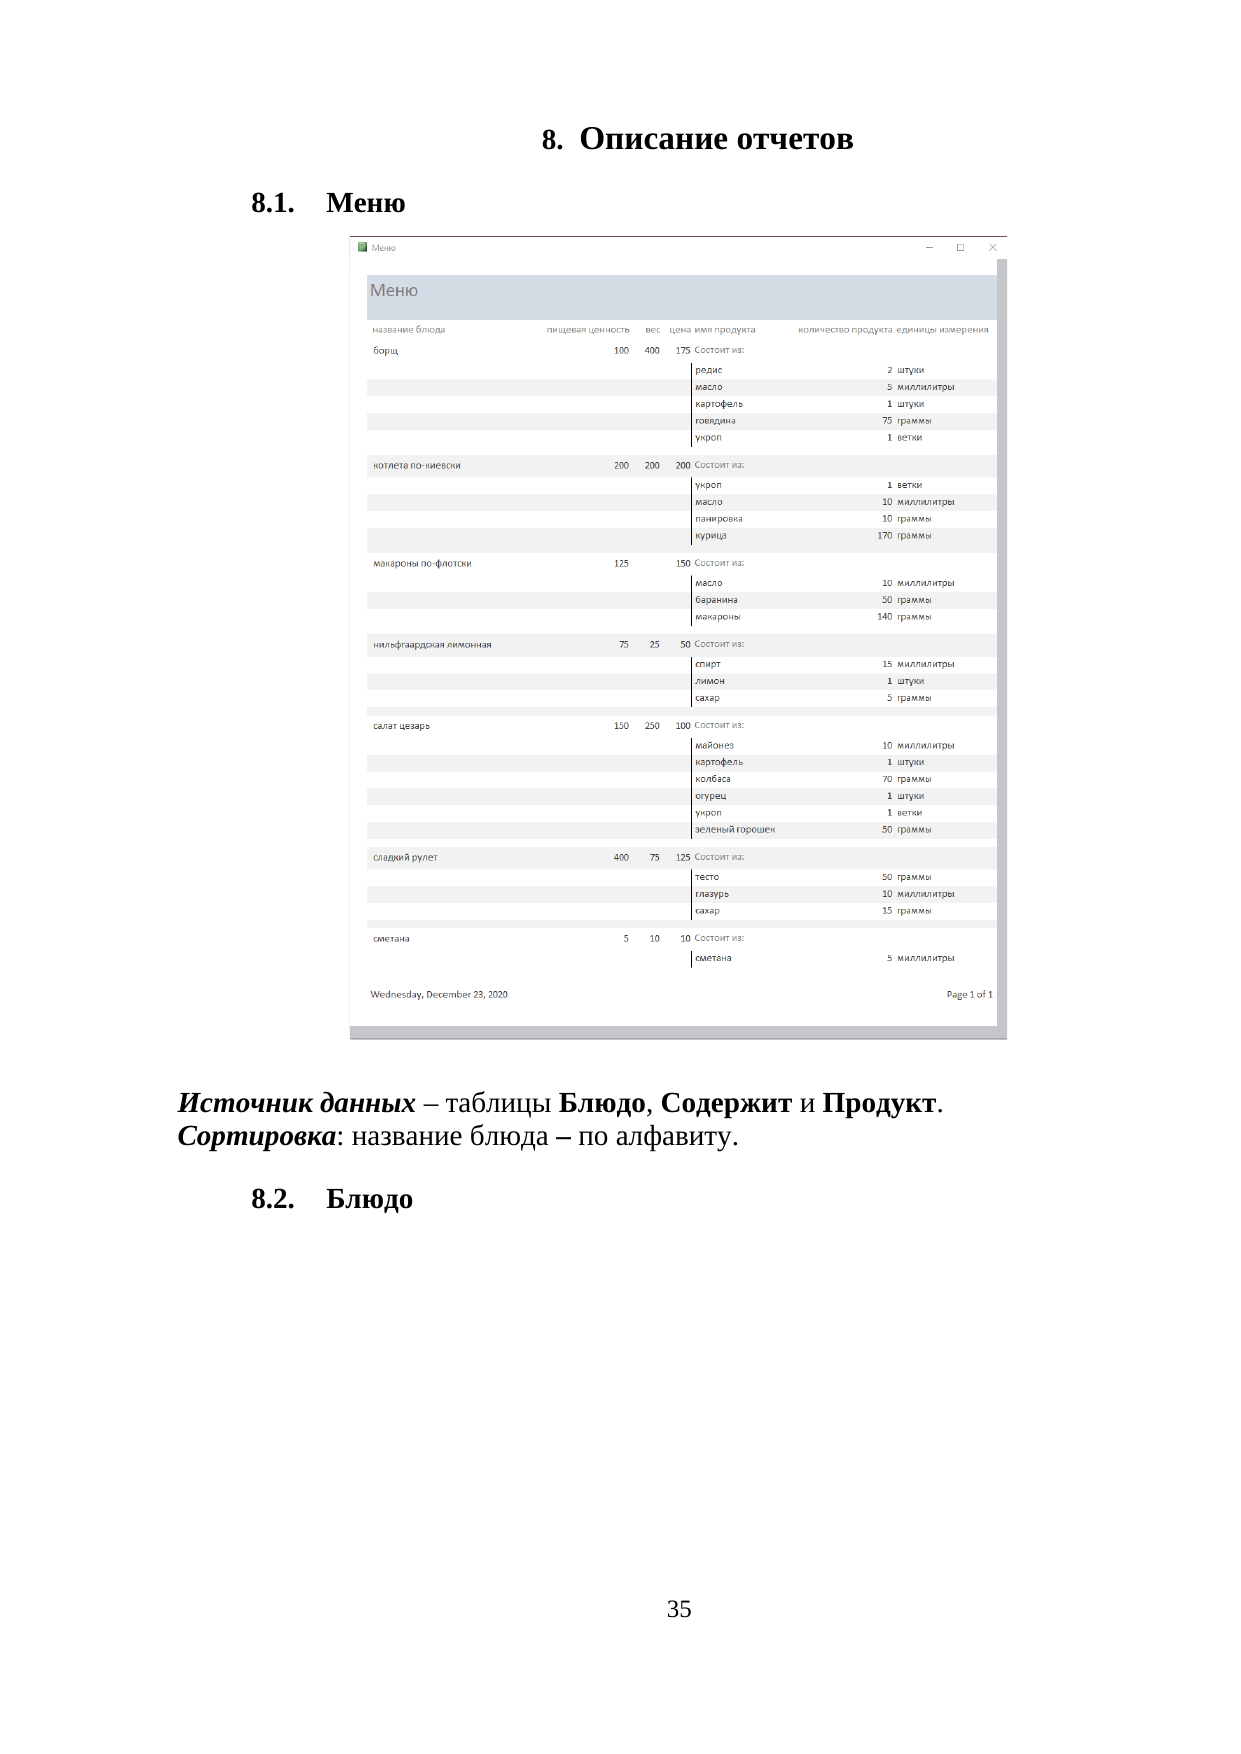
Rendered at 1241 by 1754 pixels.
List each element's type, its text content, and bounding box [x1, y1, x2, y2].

text Сортировка: название блюда – по алфавиту. [177, 1118, 1181, 1152]
subtitle Меню [251, 185, 1181, 219]
picture [349, 236, 1008, 1040]
text Источник данных – таблицы Блюдо, Содержит и Продукт. [177, 1085, 1181, 1118]
subtitle Блюдо [251, 1181, 1181, 1214]
subtitle Описание отчетов [215, 118, 1181, 156]
